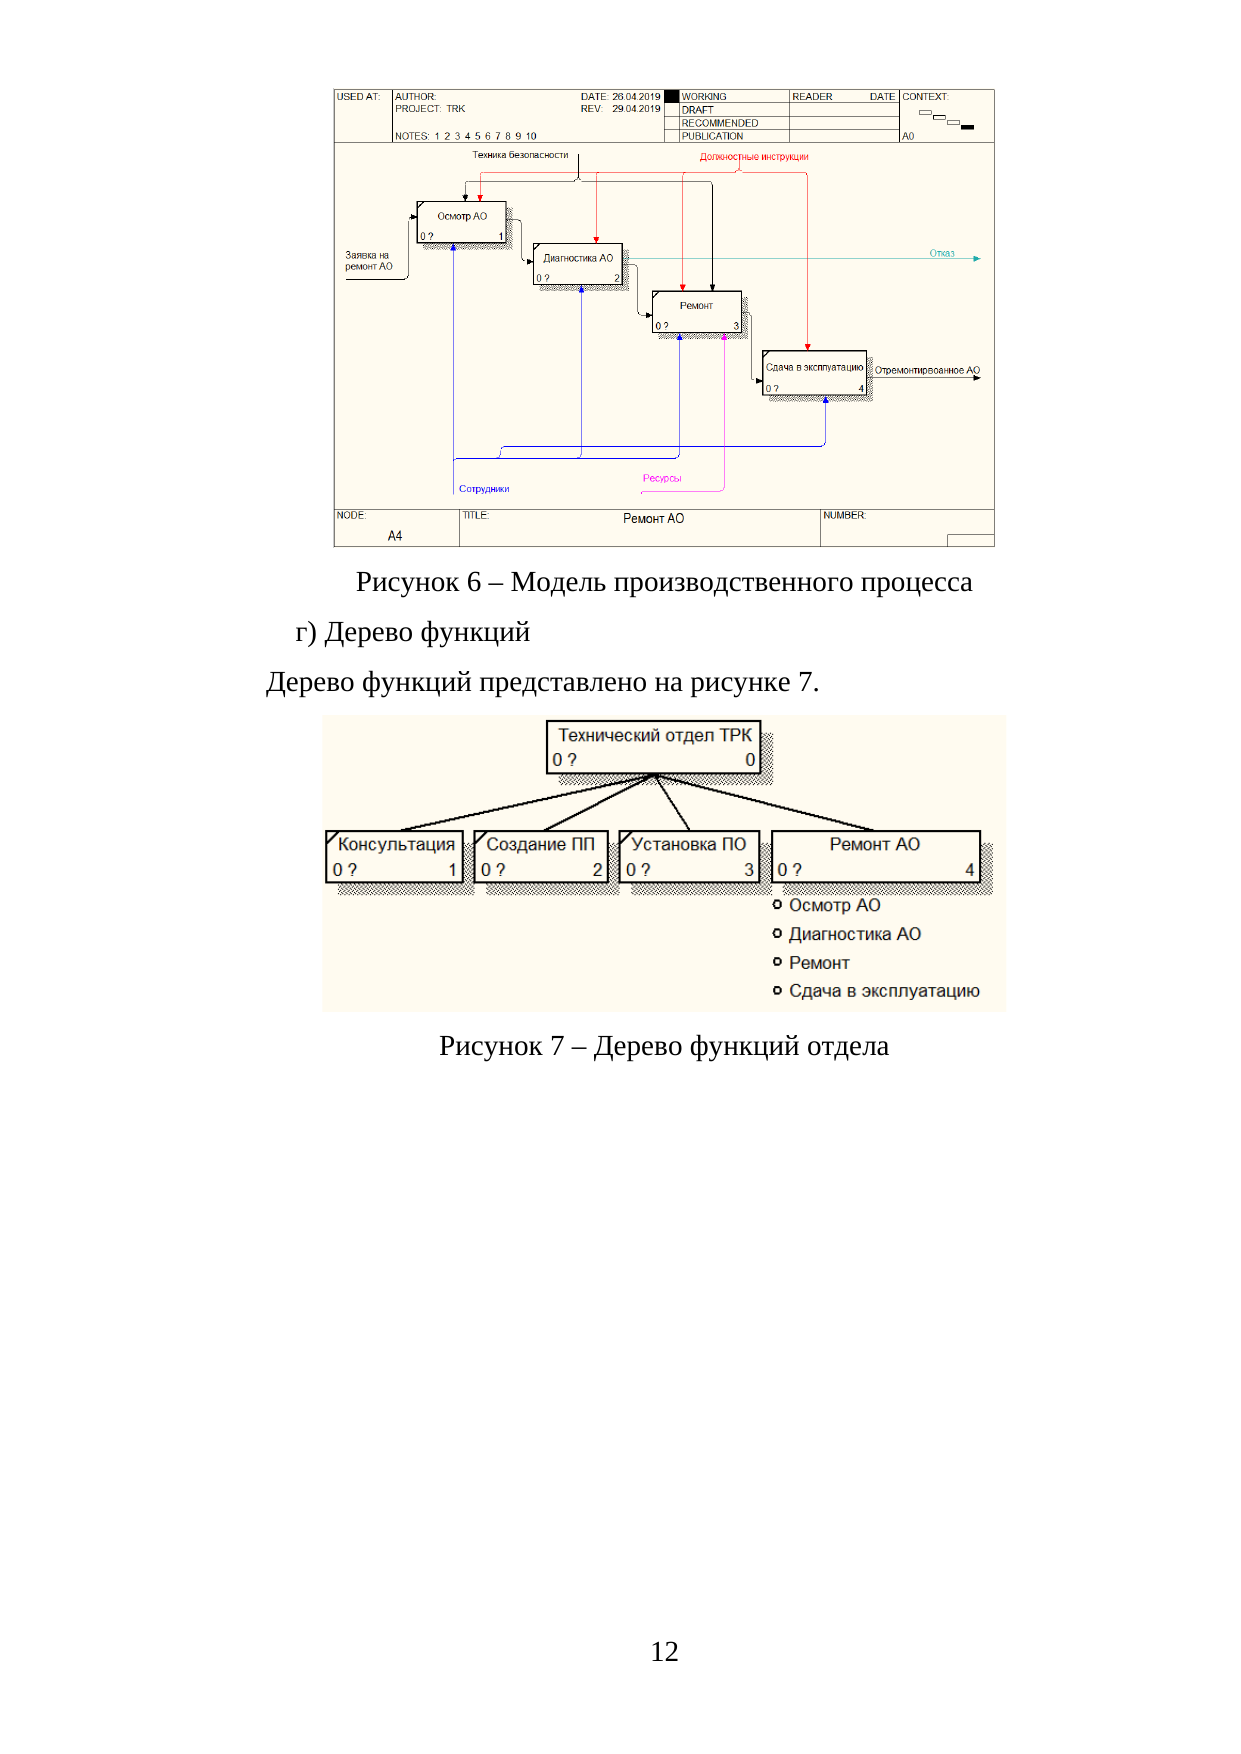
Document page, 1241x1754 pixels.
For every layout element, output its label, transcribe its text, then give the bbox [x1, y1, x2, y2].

picture [322, 715, 1007, 1012]
text г) Дерево функций [177, 614, 1152, 648]
text Рисунок 6 – Модель производственного процесса [177, 564, 1152, 597]
text Рисунок 7 – Дерево функций отдела [177, 1028, 1152, 1062]
picture [333, 88, 996, 548]
text Дерево функций представлено на рисунке 7. [177, 664, 1152, 698]
